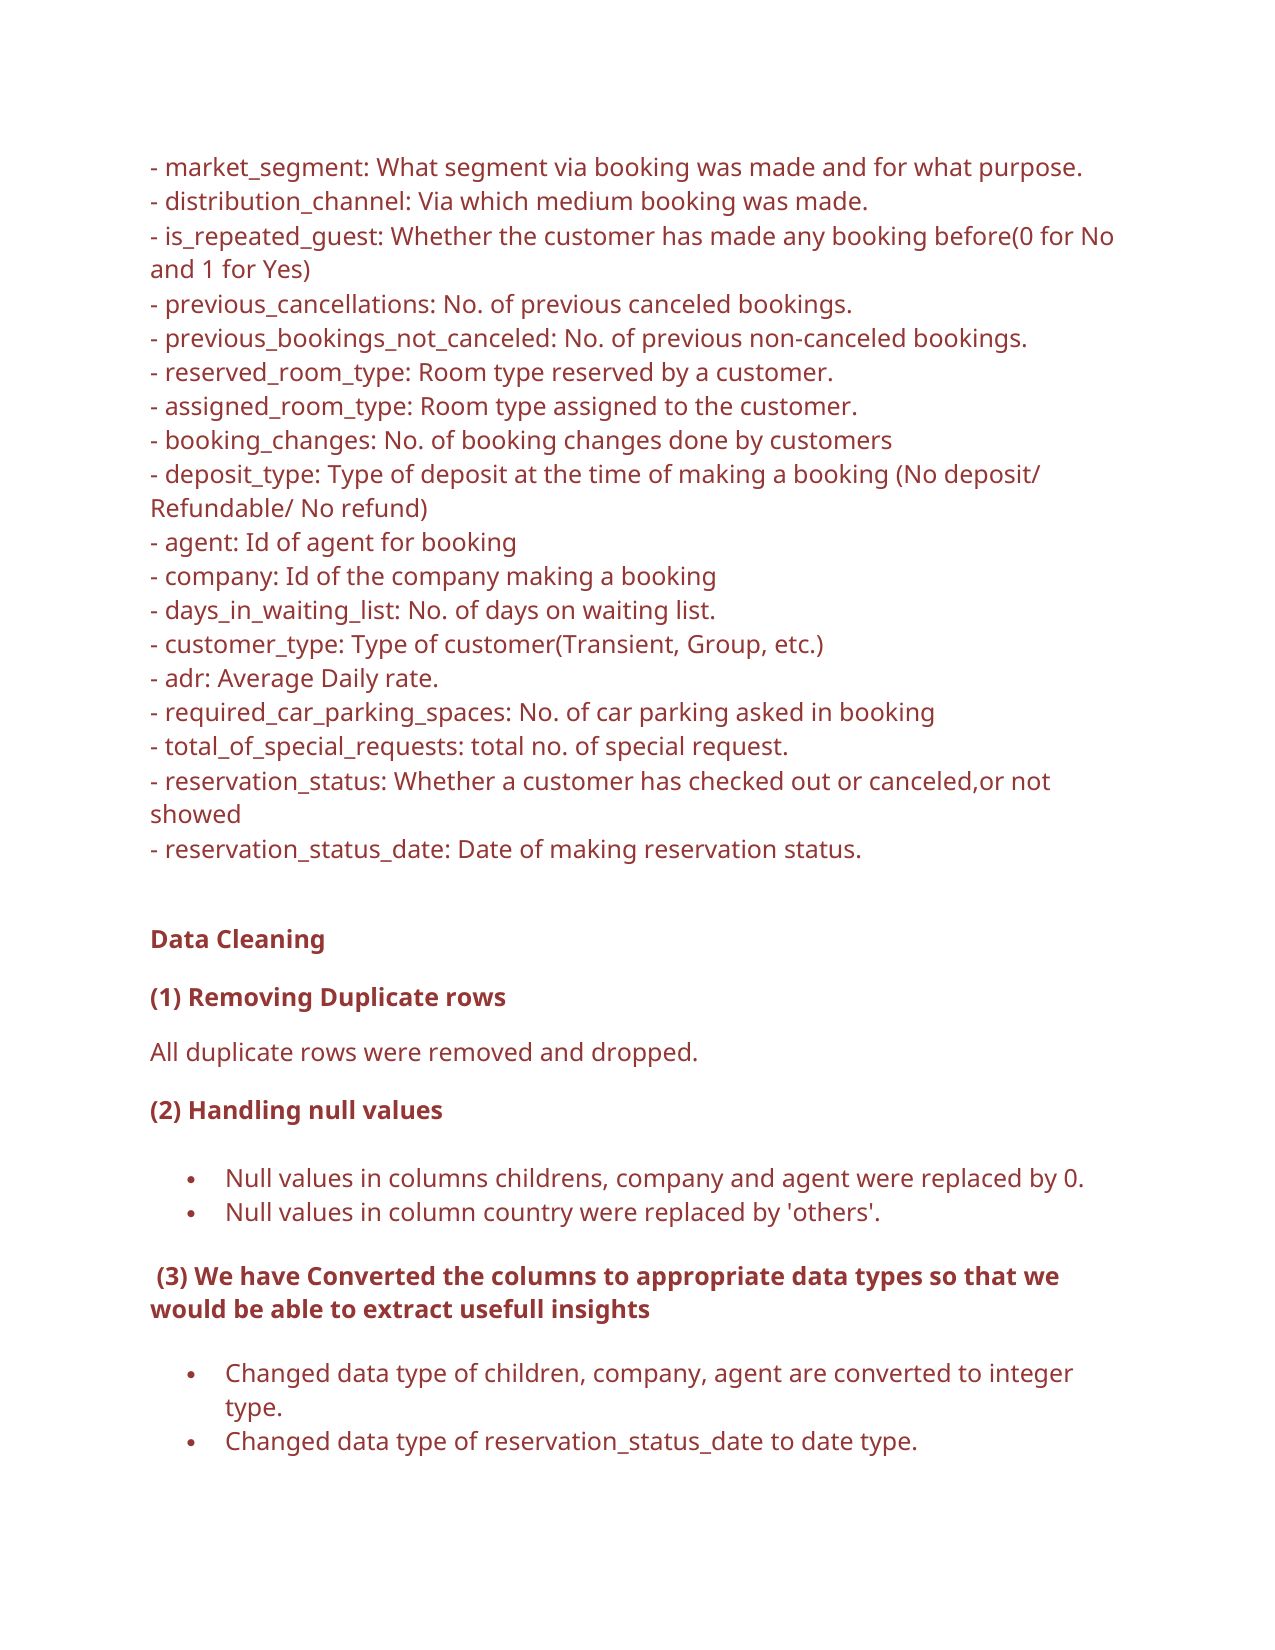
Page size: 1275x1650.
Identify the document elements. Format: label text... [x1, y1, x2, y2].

subtitle (2) Handling null values [150, 1092, 1125, 1127]
text - total_of_special_requests: total no. of special request. [150, 729, 1125, 763]
text - required_car_parking_spaces: No. of car parking asked in booking [150, 695, 1125, 729]
text - days_in_waiting_list: No. of days on waiting list. [150, 593, 1125, 627]
text - company: Id of the company making a booking [150, 559, 1125, 593]
subtitle (1) Removing Duplicate rows [150, 980, 1125, 1014]
list Changed data type of children, company, agent are converted to integer type. [187, 1355, 1125, 1423]
text - reserved_room_type: Room type reserved by a customer. [150, 354, 1125, 388]
text - is_repeated_guest: Whether the customer has made any booking before(0 for No and 1 for Yes) [150, 218, 1125, 286]
text - reservation_status_date: Date of making reservation status. [150, 831, 1125, 865]
text All duplicate rows were removed and dropped. [150, 1035, 1125, 1069]
text - assigned_room_type: Room type assigned to the customer. [150, 388, 1125, 422]
text - deposit_type: Type of deposit at the time of making a booking (No deposit/ Refundable/ No refund) [150, 457, 1125, 525]
subtitle Data Cleaning [150, 922, 1125, 956]
text (3) We have Converted the columns to appropriate data types so that we would be able to extract usefull insights [150, 1258, 1125, 1326]
text - distribution_channel: Via which medium booking was made. [150, 184, 1125, 218]
list Null values in columns childrens, company and agent were replaced by 0. [187, 1161, 1125, 1195]
text - agent: Id of agent for booking [150, 525, 1125, 559]
text - market_segment: What segment via booking was made and for what purpose. [150, 150, 1125, 184]
text - reservation_status: Whether a customer has checked out or canceled,or not showed [150, 763, 1125, 831]
text - adr: Average Daily rate. [150, 661, 1125, 695]
text - previous_bookings_not_canceled: No. of previous non-canceled bookings. [150, 320, 1125, 354]
list Changed data type of reservation_status_date to date type. [187, 1423, 1125, 1458]
text - booking_changes: No. of booking changes done by customers [150, 422, 1125, 457]
list Null values in column country were replaced by 'others'. [187, 1195, 1125, 1229]
text - customer_type: Type of customer(Transient, Group, etc.) [150, 627, 1125, 661]
text - previous_cancellations: No. of previous canceled bookings. [150, 286, 1125, 320]
